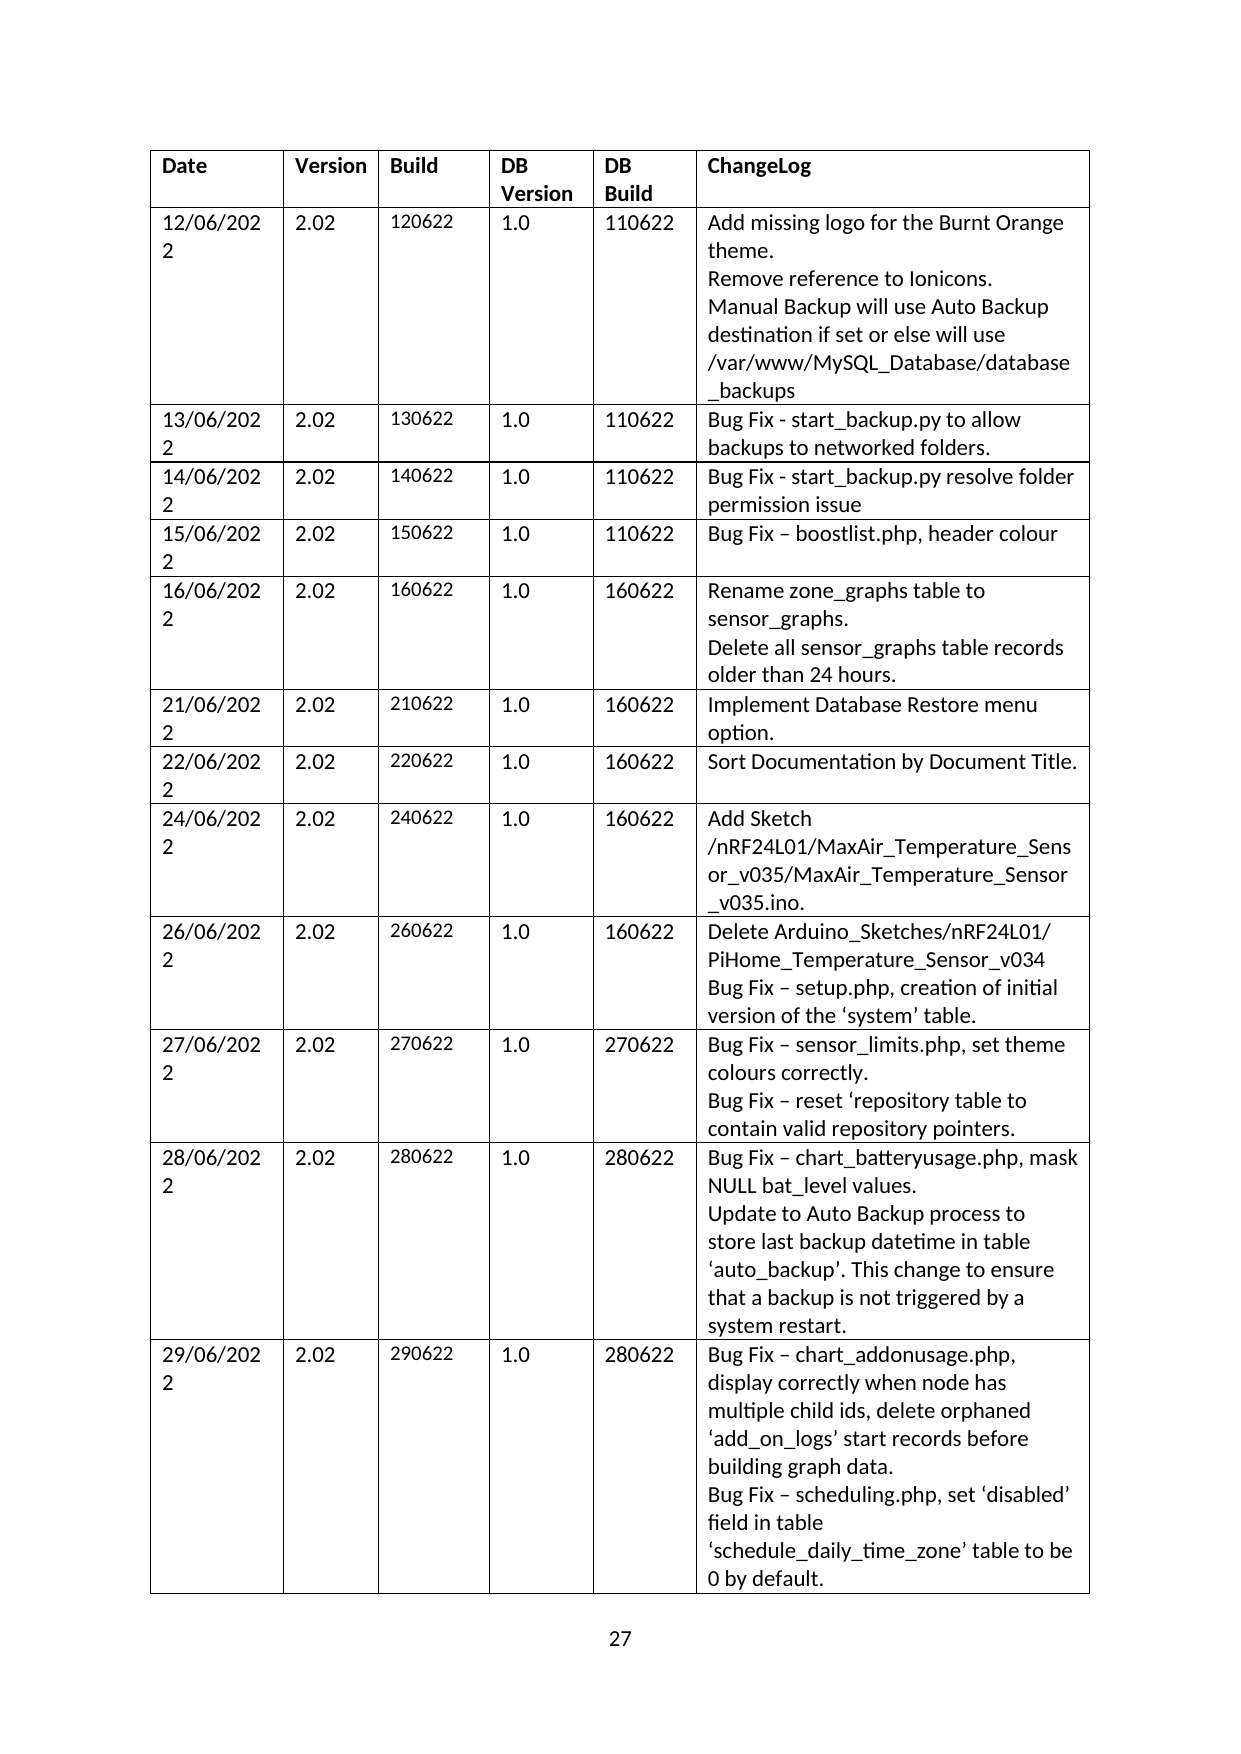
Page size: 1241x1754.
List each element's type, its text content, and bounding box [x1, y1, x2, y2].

table_cell 16/06/2022 [151, 577, 283, 689]
table_cell Bug Fix – sensor_limits.php, set theme colours correctly. Bug Fix – reset ‘repository table to contain valid repository pointers. [697, 1030, 1089, 1142]
table_cell 160622 [594, 577, 696, 689]
table_cell 14/06/2022 [151, 463, 283, 518]
table_cell 2.02 [284, 1143, 378, 1339]
table_cell 2.02 [284, 577, 378, 689]
table_cell Add missing logo for the Burnt Orange theme. Remove reference to Ionicons. Manual Backup will use Auto Backup destination if set or else will use /var/www/MySQL_Database/database_backups [697, 208, 1089, 404]
table_cell 210622 [379, 690, 489, 746]
table_cell 2.02 [284, 405, 378, 461]
table_cell 1.0 [490, 917, 593, 1029]
table_cell Bug Fix - start_backup.py resolve folder permission issue [697, 463, 1089, 518]
table_cell 280622 [594, 1340, 696, 1593]
table_cell 2.02 [284, 463, 378, 518]
table_cell Bug Fix – chart_batteryusage.php, mask NULL bat_level values. Update to Auto Backup process to store last backup datetime in table ‘auto_backup’. This change to ensure that a backup is not triggered by a system restart. [697, 1143, 1089, 1339]
table_cell 27/06/2022 [151, 1030, 283, 1142]
table_cell 120622 [379, 208, 489, 404]
table_cell 110622 [594, 208, 696, 404]
table_cell 29/06/2022 [151, 1340, 283, 1593]
table_cell 26/06/2022 [151, 917, 283, 1029]
table_cell Implement Database Restore menu option. [697, 690, 1089, 746]
table_cell 2.02 [284, 747, 378, 803]
table_cell 2.02 [284, 917, 378, 1029]
table_cell 1.0 [490, 1030, 593, 1142]
table_cell 270622 [379, 1030, 489, 1142]
table_cell 110622 [594, 520, 696, 576]
table_header Date [151, 151, 283, 207]
table_cell 28/06/2022 [151, 1143, 283, 1339]
table_cell 160622 [594, 747, 696, 803]
table_cell Bug Fix – boostlist.php, header colour [697, 520, 1089, 576]
table_cell 24/06/2022 [151, 804, 283, 916]
table_cell 260622 [379, 917, 489, 1029]
table_cell 12/06/2022 [151, 208, 283, 404]
table_cell 2.02 [284, 1340, 378, 1593]
table_cell 1.0 [490, 1143, 593, 1339]
table_cell Add Sketch /nRF24L01/MaxAir_Temperature_Sensor_v035/MaxAir_Temperature_Sensor_v035.ino. [697, 804, 1089, 916]
table_cell 110622 [594, 463, 696, 518]
table_header Version [284, 151, 378, 207]
table_cell 1.0 [490, 747, 593, 803]
table_cell 240622 [379, 804, 489, 916]
table_cell 15/06/2022 [151, 520, 283, 576]
table_cell Sort Documentation by Document Title. [697, 747, 1089, 803]
table_cell 270622 [594, 1030, 696, 1142]
table_cell 2.02 [284, 804, 378, 916]
table_cell 2.02 [284, 208, 378, 404]
table_cell 280622 [379, 1143, 489, 1339]
table_cell 13/06/2022 [151, 405, 283, 461]
table_cell Rename zone_graphs table to sensor_graphs. Delete all sensor_graphs table records older than 24 hours. [697, 577, 1089, 689]
table_cell 1.0 [490, 577, 593, 689]
table_cell 2.02 [284, 690, 378, 746]
table_cell 1.0 [490, 1340, 593, 1593]
table_header DB Version [490, 151, 593, 207]
table_cell 220622 [379, 747, 489, 803]
table_cell 110622 [594, 405, 696, 461]
table_cell 280622 [594, 1143, 696, 1339]
table_cell 140622 [379, 463, 489, 518]
table_header ChangeLog [697, 151, 1089, 207]
table_cell 160622 [594, 690, 696, 746]
table_cell 160622 [594, 804, 696, 916]
table_cell 2.02 [284, 1030, 378, 1142]
table_cell 1.0 [490, 804, 593, 916]
table_cell Bug Fix - start_backup.py to allow backups to networked folders. [697, 405, 1089, 461]
table_header Build [379, 151, 489, 207]
table_cell 130622 [379, 405, 489, 461]
table_cell 21/06/2022 [151, 690, 283, 746]
table_cell 1.0 [490, 690, 593, 746]
table_cell 1.0 [490, 208, 593, 404]
table_cell 1.0 [490, 463, 593, 518]
table_cell 160622 [594, 917, 696, 1029]
table_cell Delete Arduino_Sketches/nRF24L01/PiHome_Temperature_Sensor_v034 Bug Fix – setup.php, creation of initial version of the ‘system’ table. [697, 917, 1089, 1029]
table_cell 2.02 [284, 520, 378, 576]
table_cell 150622 [379, 520, 489, 576]
table_cell 22/06/2022 [151, 747, 283, 803]
table_cell 290622 [379, 1340, 489, 1593]
table_cell 1.0 [490, 520, 593, 576]
table_cell 160622 [379, 577, 489, 689]
table_header DB Build [594, 151, 696, 207]
table_cell 1.0 [490, 405, 593, 461]
table_cell Bug Fix – chart_addonusage.php, display correctly when node has multiple child ids, delete orphaned ‘add_on_logs’ start records before building graph data. Bug Fix – scheduling.php, set ‘disabled’ field in table ‘schedule_daily_time_zone’ table to be 0 by default. [697, 1340, 1089, 1593]
